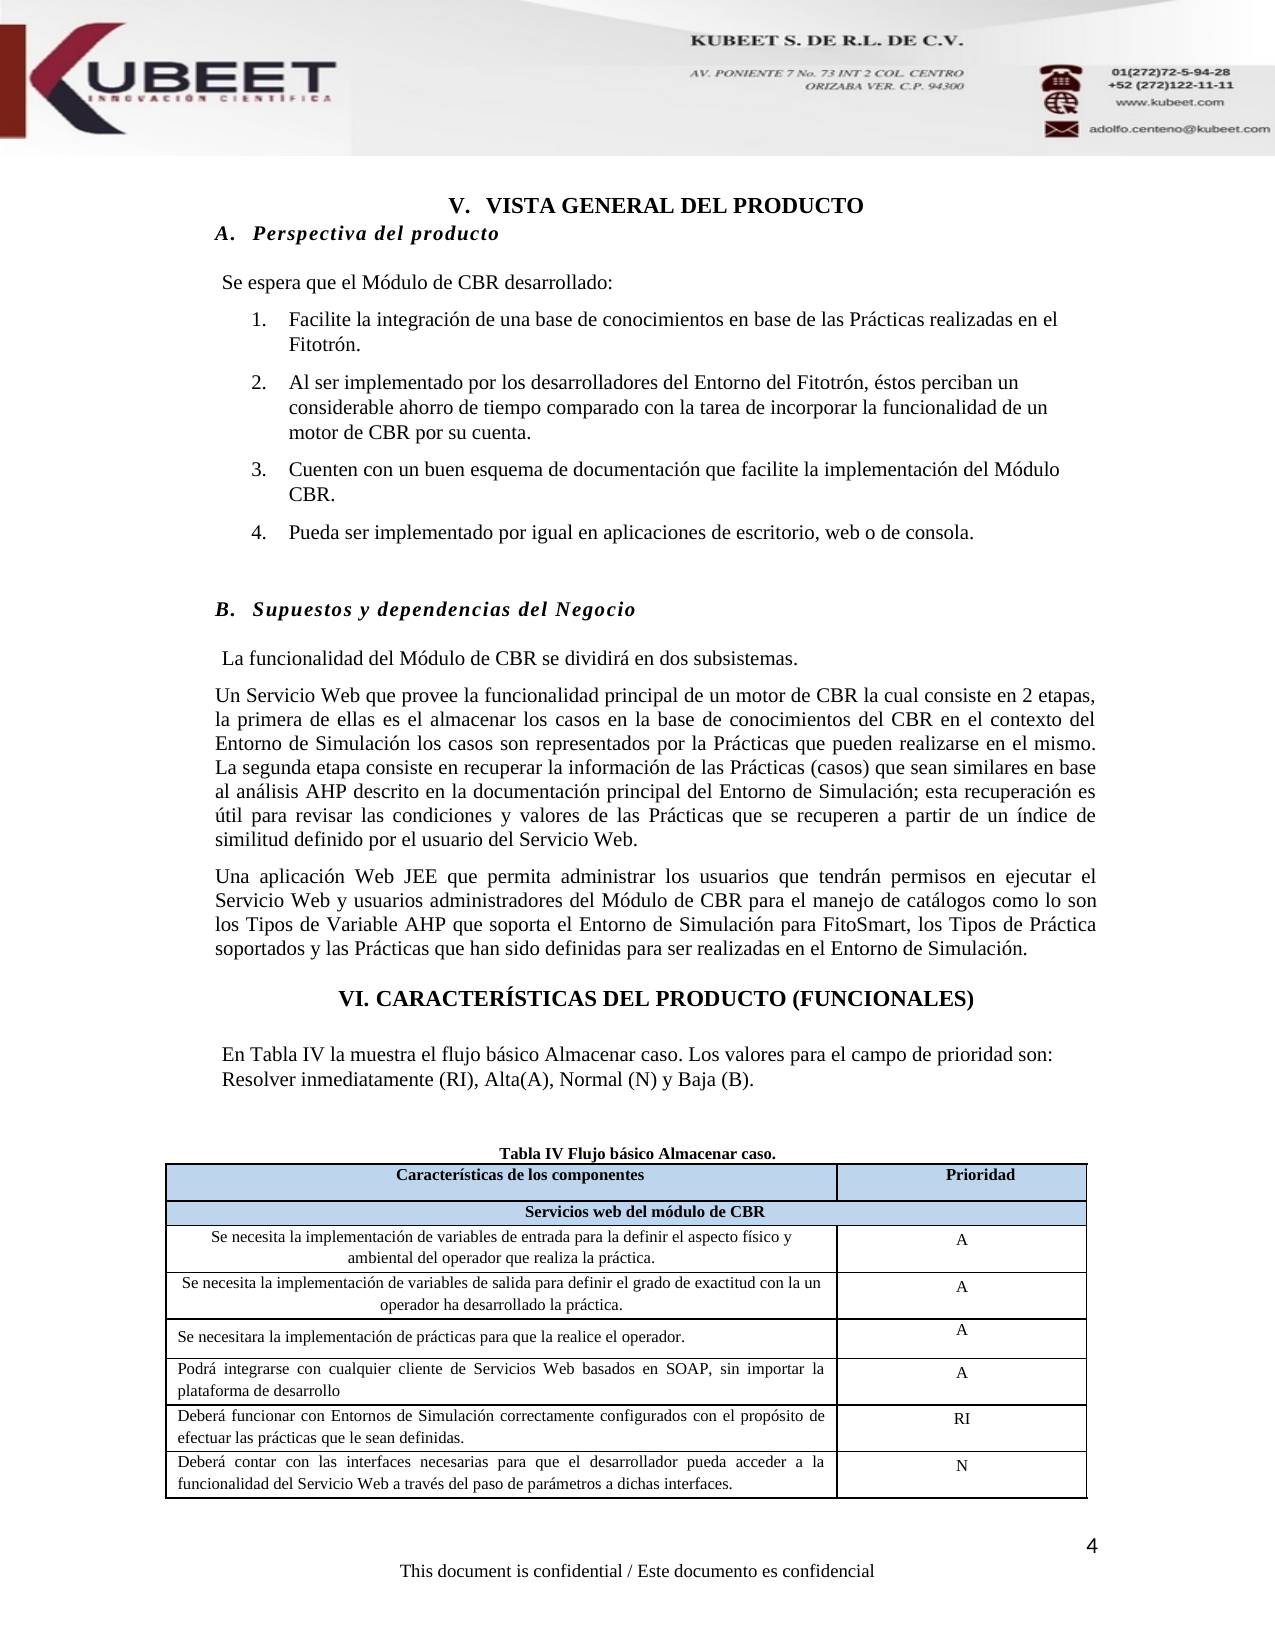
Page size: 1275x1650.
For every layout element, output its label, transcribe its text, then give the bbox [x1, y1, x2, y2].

text Tabla IV Flujo básico Almacenar caso. [177, 1144, 1098, 1163]
table_cell Servicios web del módulo de CBR [167, 1202, 1086, 1225]
text La funcionalidad del Módulo de CBR se dividirá en dos subsistemas. [222, 645, 1098, 670]
table_cell A [838, 1273, 1086, 1318]
table_cell Podrá integrarse con cualquier cliente de Servicios Web basados en SOAP, sin importar la plataforma de desarrollo [167, 1359, 836, 1404]
subtitle Perspectiva del producto [215, 220, 1098, 244]
list Pueda ser implementado por igual en aplicaciones de escritorio, web o de consola. [251, 519, 1098, 544]
text Se espera que el Módulo de CBR desarrollado: [222, 269, 1098, 294]
list Facilite la integración de una base de conocimientos en base de las Prácticas realizadas en el Fitotrón. [251, 306, 1098, 356]
table_cell A [838, 1359, 1086, 1404]
picture [0, 0, 1275, 156]
table_cell Se necesita la implementación de variables de salida para definir el grado de exactitud con la un operador ha desarrollado la práctica. [167, 1273, 836, 1318]
subtitle VISTA GENERAL DEL PRODUCTO [215, 192, 1098, 218]
list Al ser implementado por los desarrolladores del Entorno del Fitotrón, éstos perciban un considerable ahorro de tiempo comparado con la tarea de incorporar la funcionalidad de un motor de CBR por su cuenta. [251, 369, 1098, 444]
table_cell RI [838, 1406, 1086, 1451]
table_cell A [838, 1320, 1086, 1357]
subtitle CARACTERÍSTICAS DEL PRODUCTO (FUNCIONALES) [215, 985, 1098, 1011]
text En Tabla IV la muestra el flujo básico Almacenar caso. Los valores para el campo de prioridad son: Resolver inmediatamente (RI), Alta(A), Normal (N) y Baja (B). [222, 1041, 1098, 1091]
table_cell Deberá funcionar con Entornos de Simulación correctamente configurados con el propósito de efectuar las prácticas que le sean definidas. [167, 1406, 836, 1451]
text Una aplicación Web JEE que permita administrar los usuarios que tendrán permisos en ejecutar el Servicio Web y usuarios administradores del Módulo de CBR para el manejo de catálogos como lo son los Tipos de Variable AHP que soporta el Entorno de Simulación para FitoSmart, los Tipos de Práctica soportados y las Prácticas que han sido definidas para ser realizadas en el Entorno de Simulación. [215, 864, 1098, 960]
list Cuenten con un buen esquema de documentación que facilite la implementación del Módulo CBR. [251, 456, 1098, 506]
table_cell Deberá contar con las interfaces necesarias para que el desarrollador pueda acceder a la funcionalidad del Servicio Web a través del paso de parámetros a dichas interfaces. [167, 1452, 836, 1497]
table_header Características de los componentes [167, 1165, 836, 1200]
subtitle Supuestos y dependencias del Negocio [215, 597, 1098, 621]
table_cell N [838, 1452, 1086, 1497]
table_cell Se necesitara la implementación de prácticas para que la realice el operador. [167, 1320, 836, 1357]
table_cell A [838, 1226, 1086, 1271]
table_cell Se necesita la implementación de variables de entrada para la definir el aspecto físico y ambiental del operador que realiza la práctica. [167, 1226, 836, 1271]
text Un Servicio Web que provee la funcionalidad principal de un motor de CBR la cual consiste en 2 etapas, la primera de ellas es el almacenar los casos en la base de conocimientos del CBR en el contexto del Entorno de Simulación los casos son representados por la Prácticas que pueden realizarse en el mismo. La segunda etapa consiste en recuperar la información de las Prácticas (casos) que sean similares en base al análisis AHP descrito en la documentación principal del Entorno de Simulación; esta recuperación es útil para revisar las condiciones y valores de las Prácticas que se recuperen a partir de un índice de similitud definido por el usuario del Servicio Web. [215, 683, 1098, 851]
table_header Prioridad [838, 1165, 1086, 1200]
